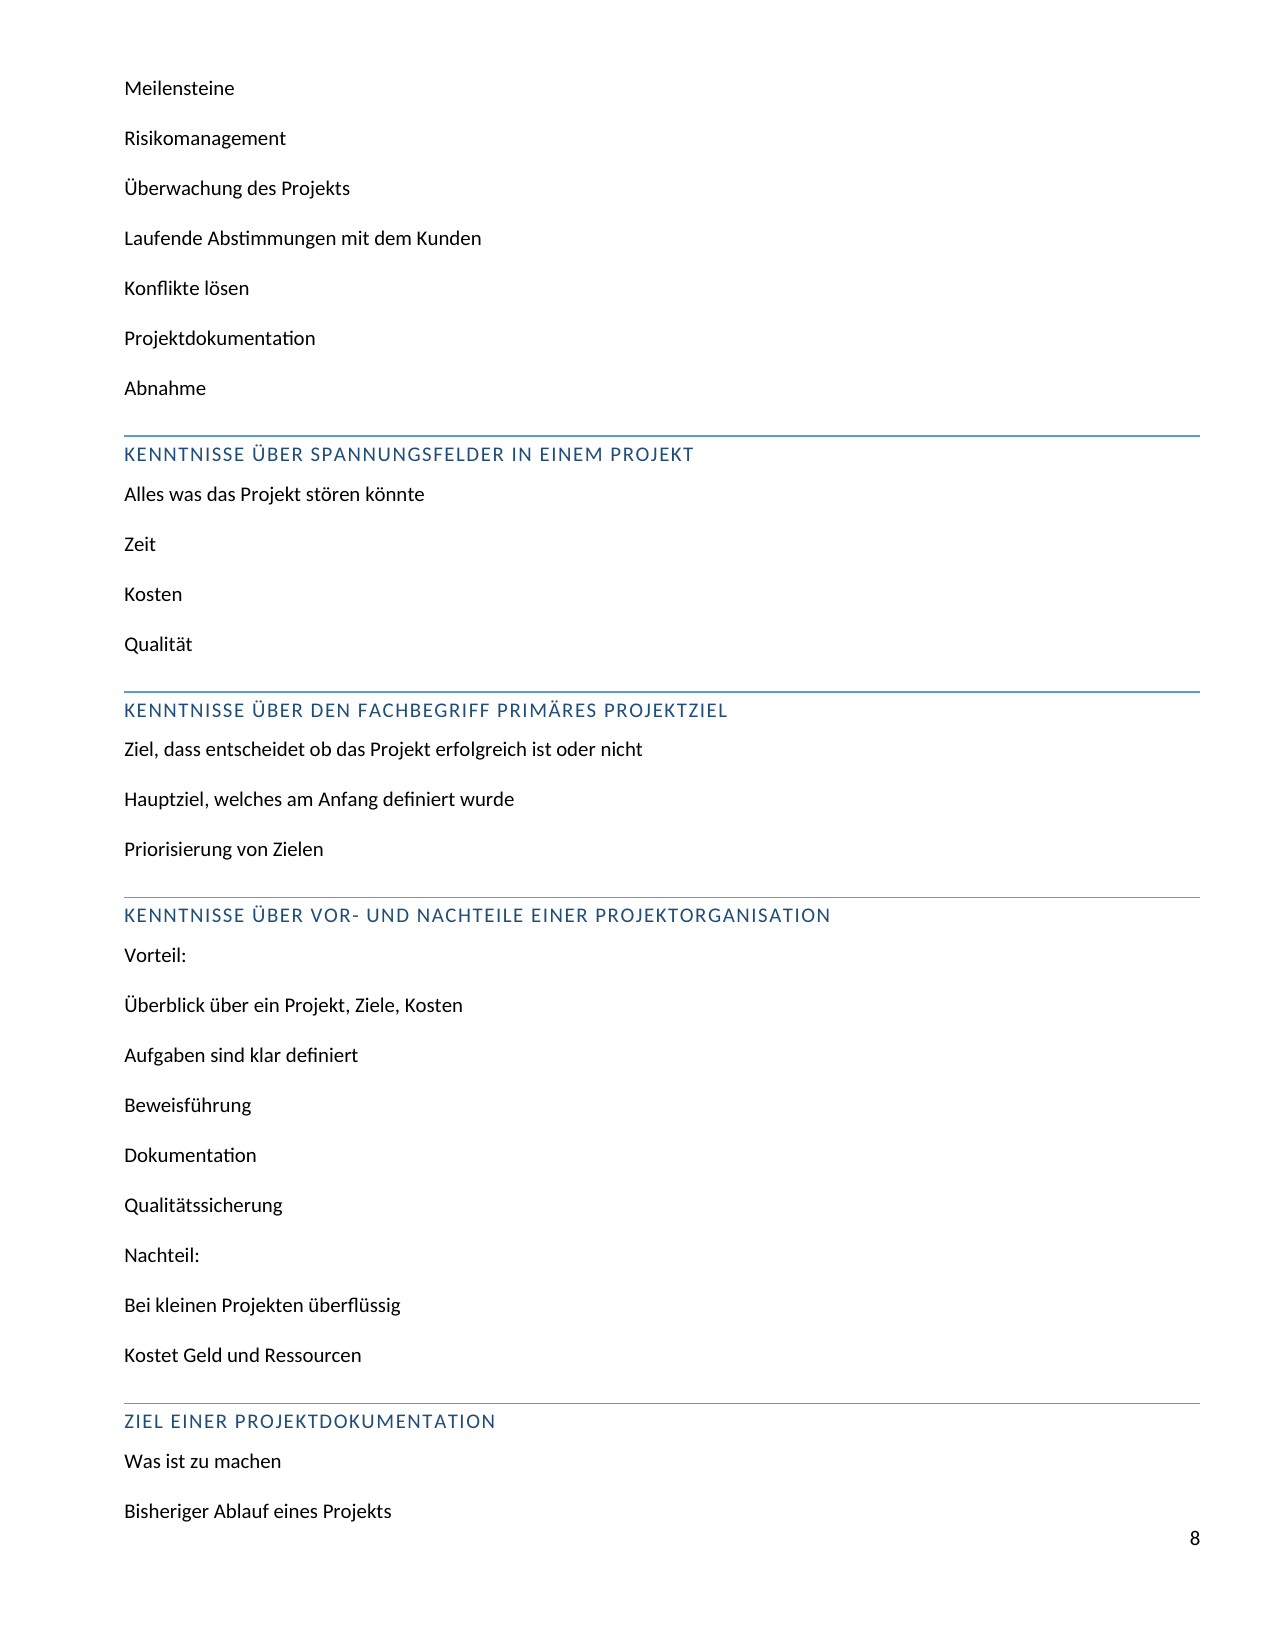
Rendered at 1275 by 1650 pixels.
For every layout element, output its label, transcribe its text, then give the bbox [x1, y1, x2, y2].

text Nachteil: [124, 1242, 1200, 1268]
subtitle Kenntnisse über den Fachbegriff primäres Projektziel [124, 693, 1200, 722]
text Zeit [124, 531, 1200, 556]
text Überblick über ein Projekt, Ziele, Kosten [124, 992, 1200, 1018]
text Hauptziel, welches am Anfang definiert wurde [124, 786, 1200, 812]
text Qualitätssicherung [124, 1192, 1200, 1218]
text Konflikte lösen [124, 275, 1200, 300]
text Risikomanagement [124, 125, 1200, 150]
text Überwachung des Projekts [124, 175, 1200, 200]
text Bisheriger Ablauf eines Projekts [124, 1498, 1200, 1523]
subtitle Ziel einer Projektdokumentation [124, 1404, 1200, 1434]
text Abnahme [124, 375, 1200, 400]
text Laufende Abstimmungen mit dem Kunden [124, 225, 1200, 250]
text Kosten [124, 581, 1200, 606]
text Vorteil: [124, 942, 1200, 968]
subtitle Kenntnisse über Vor- und Nachteile einer Projektorganisation [124, 898, 1200, 928]
text Qualität [124, 631, 1200, 656]
text Priorisierung von Zielen [124, 836, 1200, 862]
text Bei kleinen Projekten überflüssig [124, 1292, 1200, 1318]
text Dokumentation [124, 1142, 1200, 1168]
text Meilensteine [124, 75, 1200, 100]
text Was ist zu machen [124, 1448, 1200, 1473]
text Kostet Geld und Ressourcen [124, 1342, 1200, 1368]
subtitle Kenntnisse über Spannungsfelder in einem Projekt [124, 437, 1200, 467]
text Beweisführung [124, 1092, 1200, 1118]
text Aufgaben sind klar definiert [124, 1042, 1200, 1068]
text Ziel, dass entscheidet ob das Projekt erfolgreich ist oder nicht [124, 736, 1200, 762]
text Projektdokumentation [124, 325, 1200, 350]
text Alles was das Projekt stören könnte [124, 481, 1200, 506]
